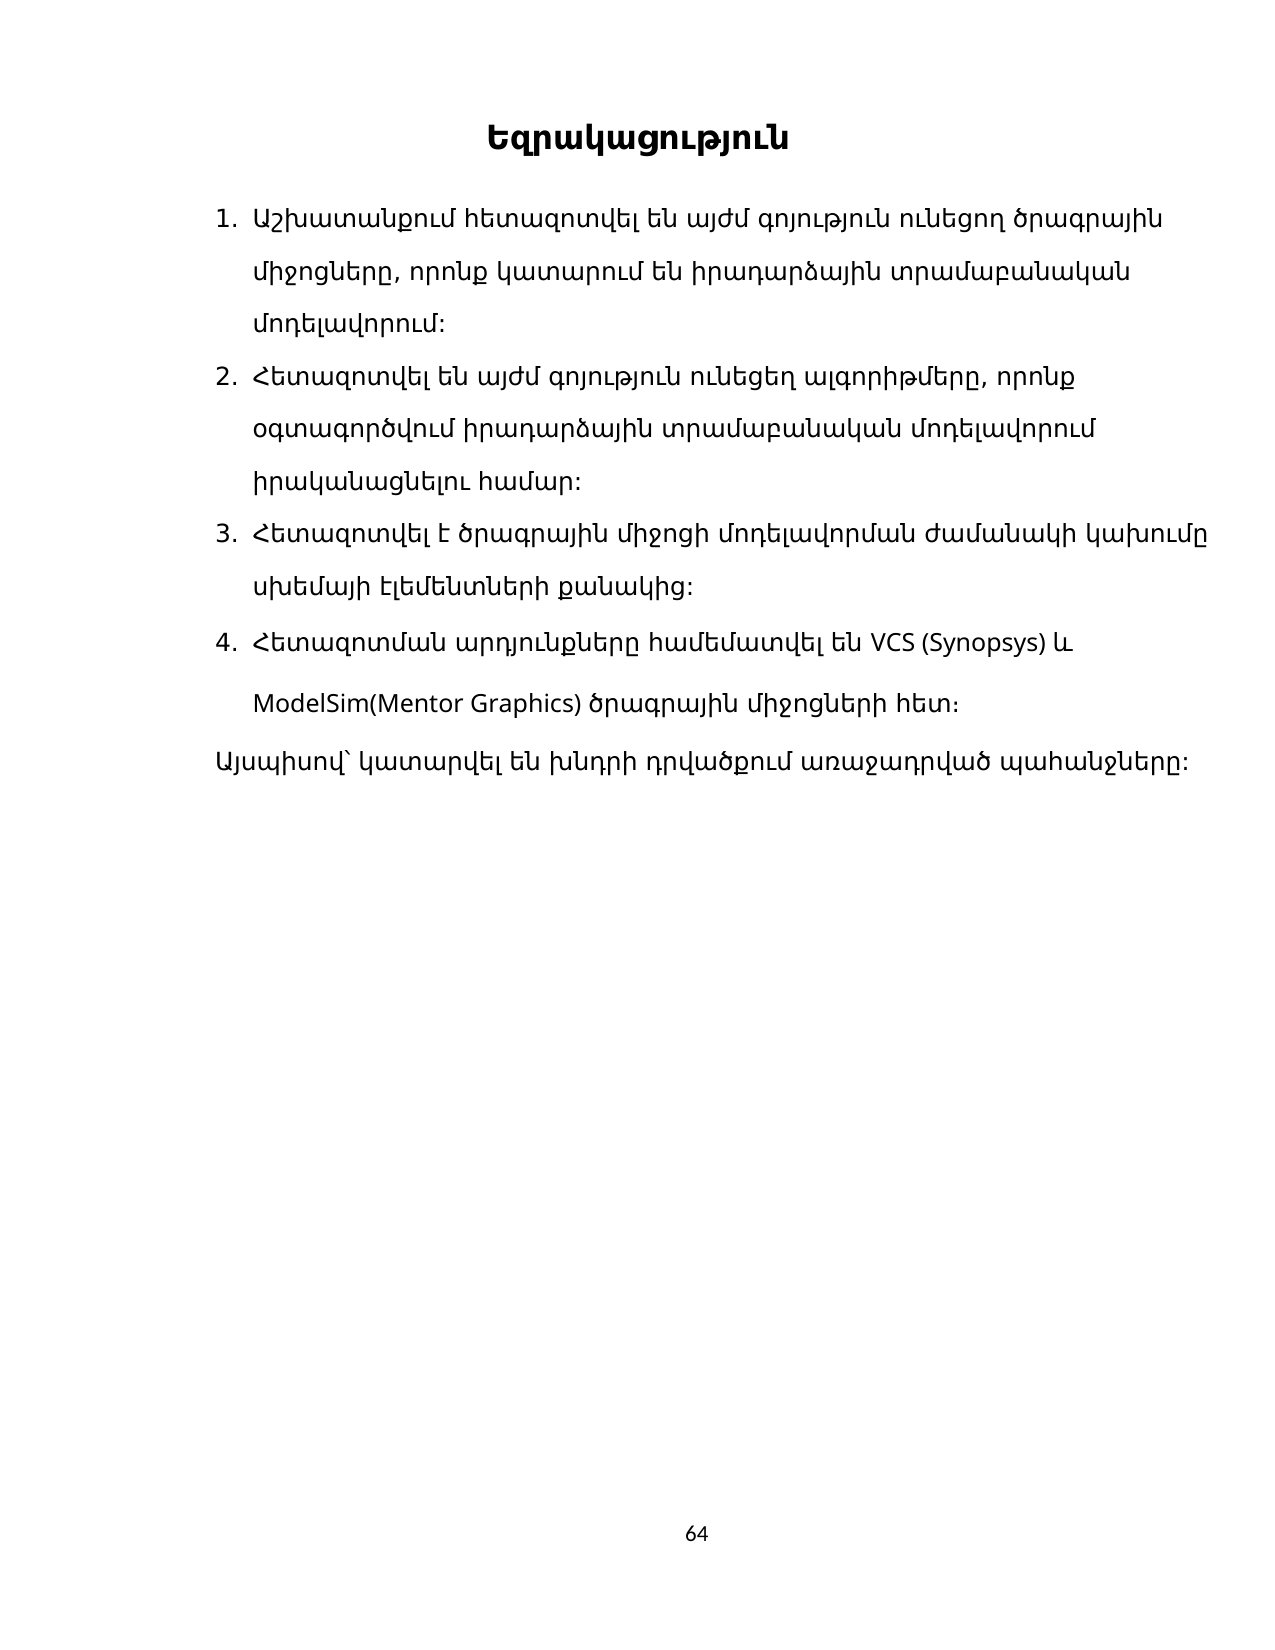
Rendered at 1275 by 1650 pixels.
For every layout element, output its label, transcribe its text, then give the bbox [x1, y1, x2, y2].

list Աշխատանքում հետազոտվել են այժմ գոյություն ունեցող ծրագրային միջոցները, որոնք կատարում են իրադարձային տրամաբանական մոդելավորում: [215, 205, 1216, 339]
text Այսպիսով՝ կատարվել են խնդրի դրվածքում առաջադրված պահանջները: [177, 747, 1216, 776]
list Հետազոտվել է ծրագրային միջոցի մոդելավորման ժամանակի կախումը սխեմայի էլեմենտների քանակից: [215, 520, 1216, 601]
subtitle Եզրակացություն [402, 118, 1216, 157]
list Հետազոտվել են այժմ գոյություն ունեցեղ ալգորիթմերը, որոնք օգտագործվում իրադարձային տրամաբանական մոդելավորում իրականացնելու համար: [215, 362, 1216, 496]
list Հետազոտման արդյունքները համեմատվել են VCS (Synopsys) և ModelSim(Mentor Graphics) ծրագրային միջոցների հետ։ [215, 625, 1216, 720]
